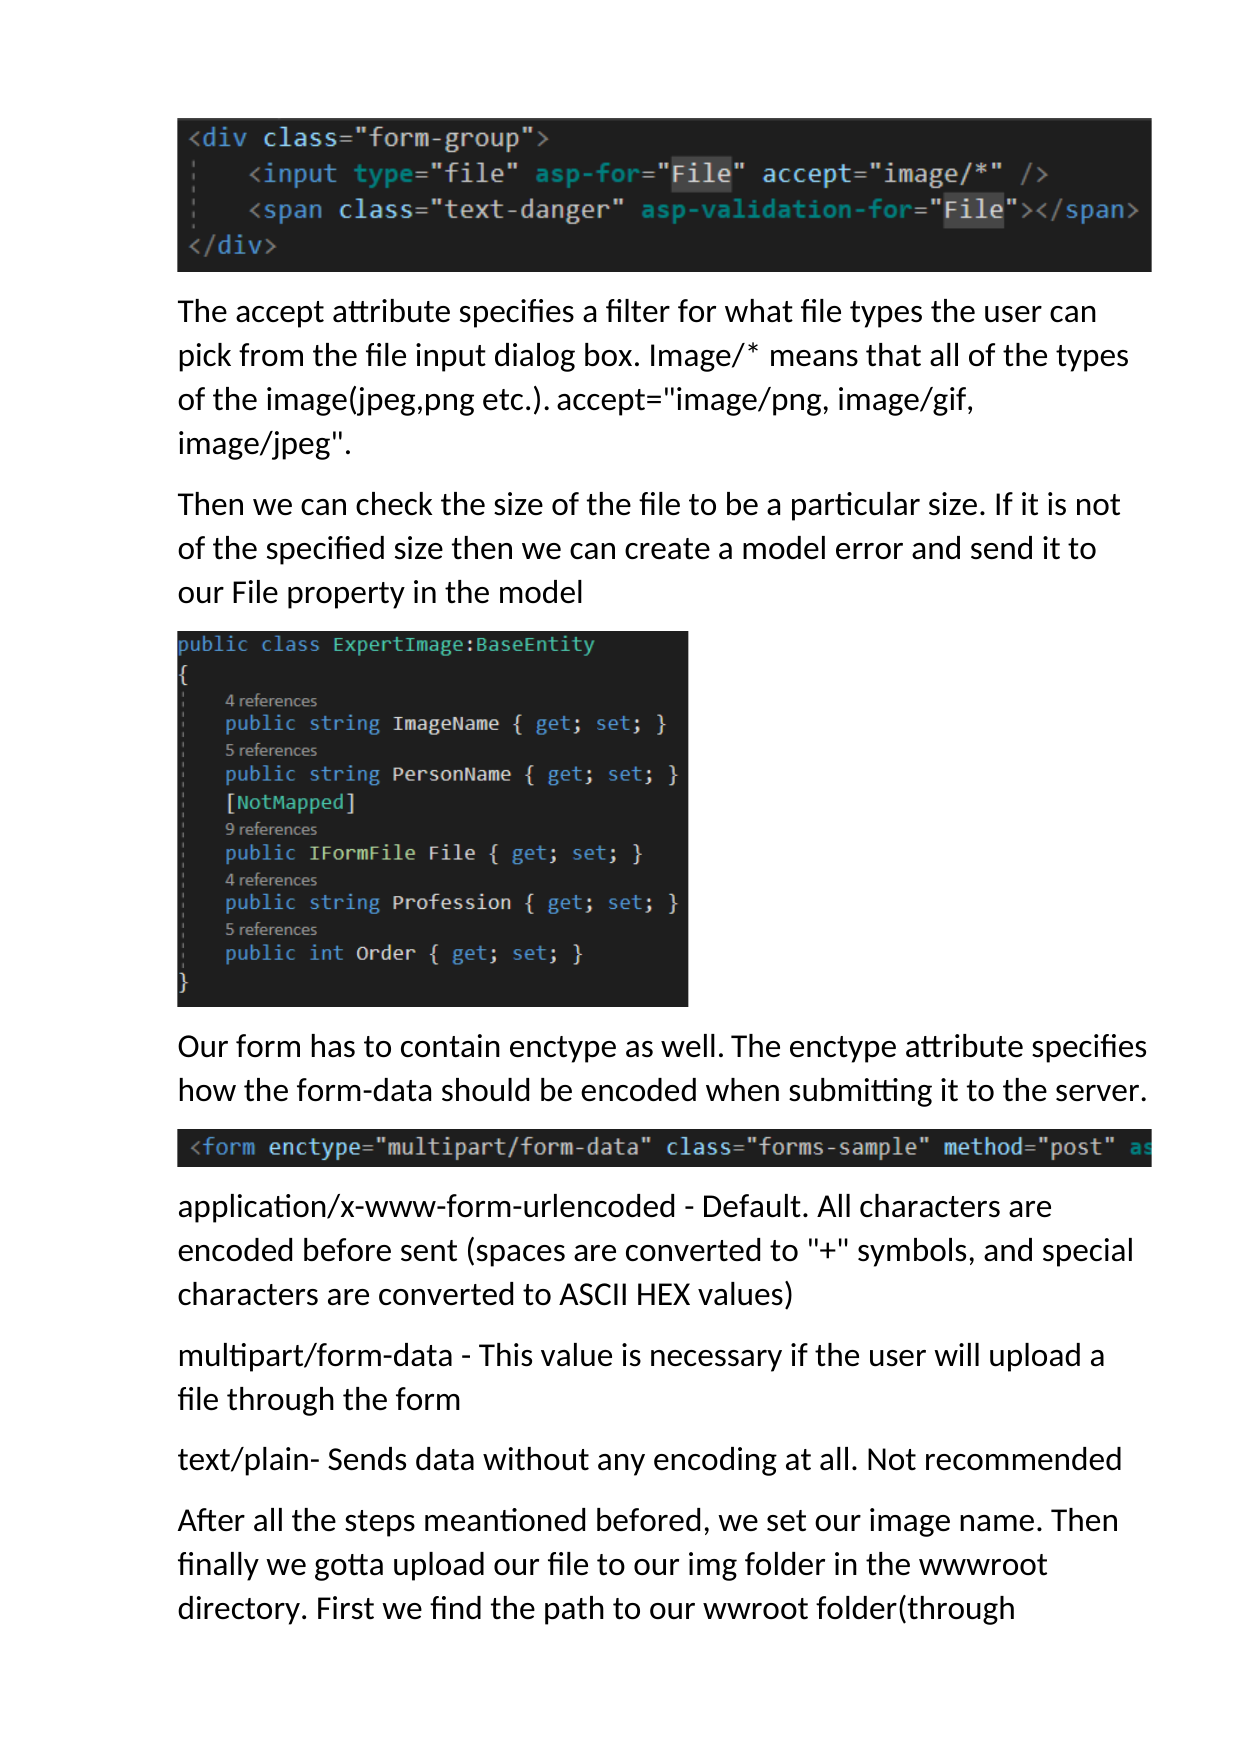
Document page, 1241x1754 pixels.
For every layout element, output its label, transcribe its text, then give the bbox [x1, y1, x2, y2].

text Our form has to contain enctype as well. The enctype attribute specifies how the form-data should be encoded when submitting it to the server. [177, 1025, 1152, 1110]
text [177, 1499, 1152, 1628]
text multipart/form-data - This value is necessary if the user will upload a file through the form [177, 1334, 1152, 1418]
picture [177, 118, 1152, 272]
picture [177, 1129, 1152, 1167]
text Then we can check the size of the file to be a particular size. If it is not of the specified size then we can create a model error and send it to our File property in the model [177, 483, 1152, 612]
text The accept attribute specifies a filter for what file types the user can pick from the file input dialog box. Image/* means that all of the types of the image(jpeg,png etc.). accept="image/png, image/gif, image/jpeg". [177, 290, 1152, 463]
text application/x-www-form-urlencoded - Default. All characters are encoded before sent (spaces are converted to "+" symbols, and special characters are converted to ASCII HEX values) [177, 1185, 1152, 1314]
picture [177, 631, 689, 1007]
text text/plain- Sends data without any encoding at all. Not recommended [177, 1438, 1152, 1479]
